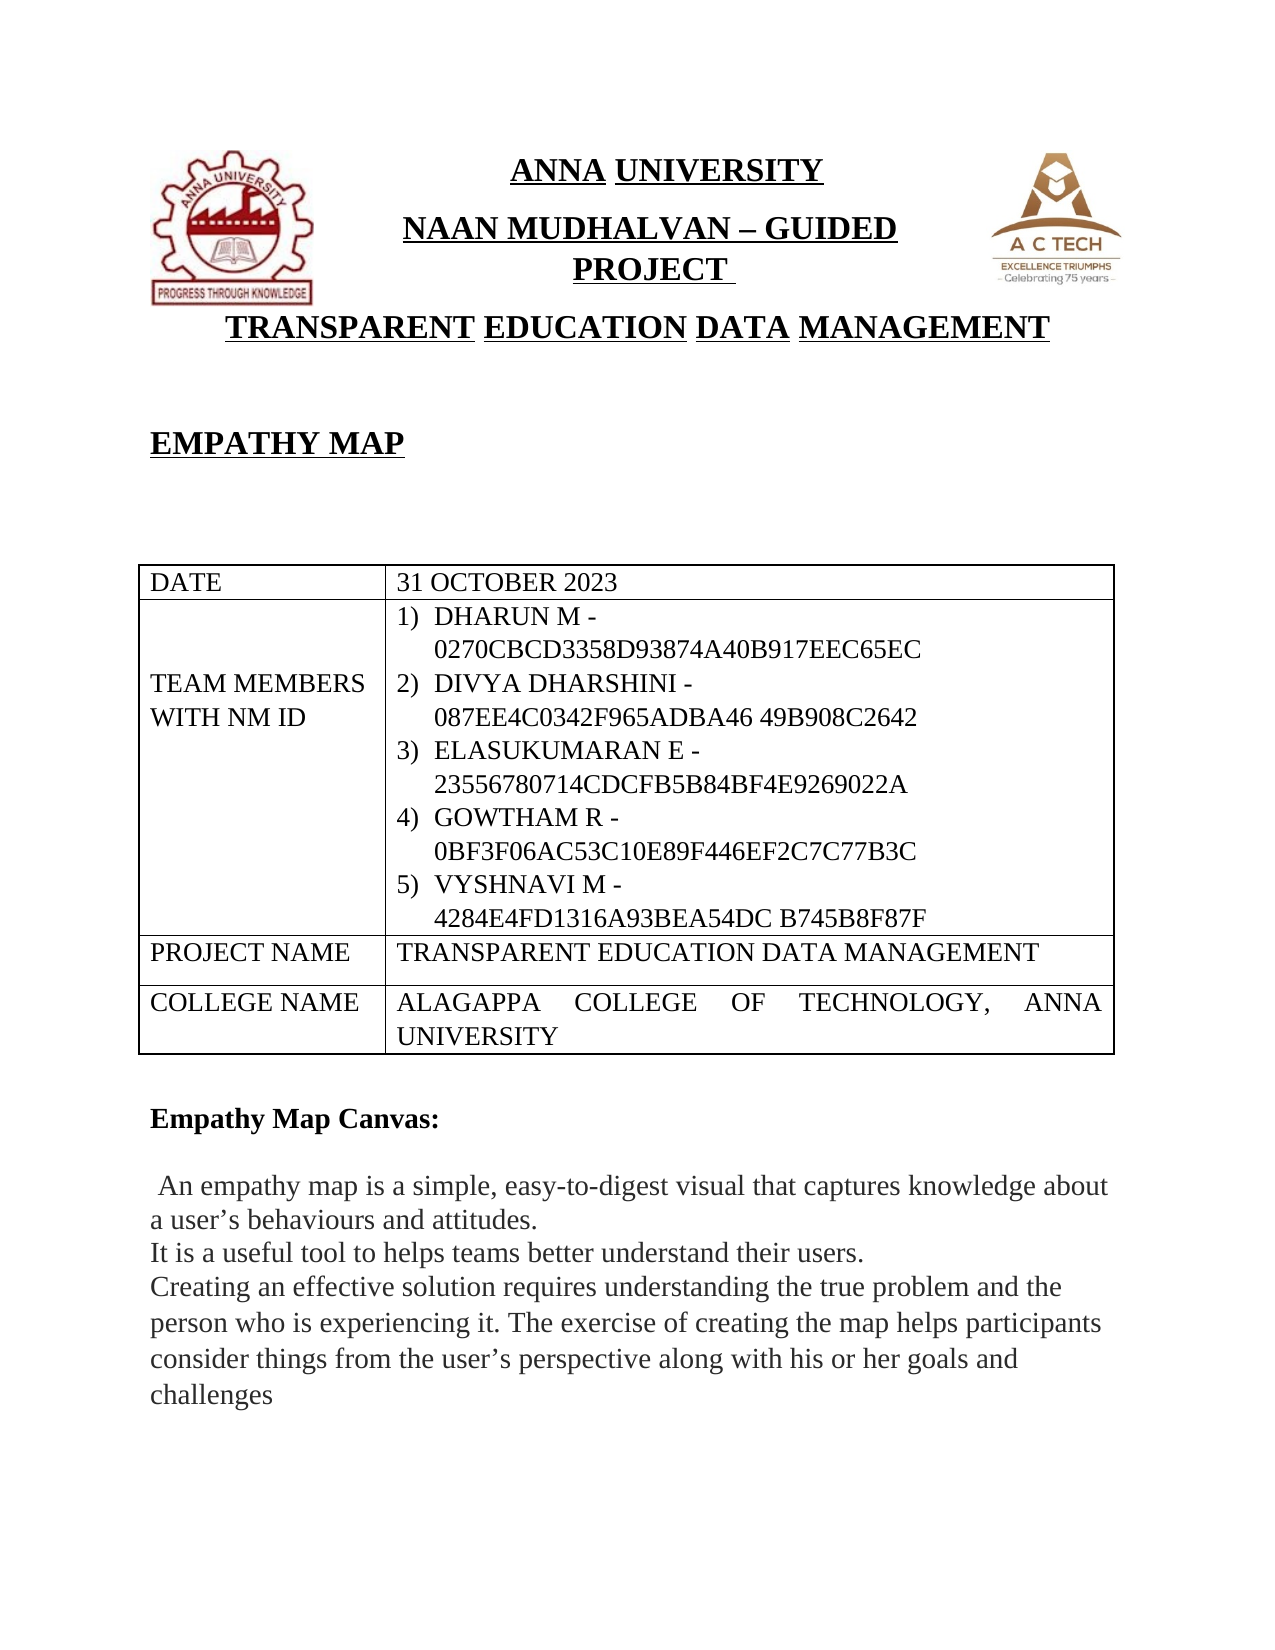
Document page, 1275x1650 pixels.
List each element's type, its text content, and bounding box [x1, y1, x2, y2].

text EMPATHY MAP [150, 423, 1125, 462]
table_cell DHARUN M - 0270CBCD3358D93874A40B917EEC65EC DIVYA DHARSHINI - 087EE4C0342F965ADBA46 49B908C2642 ELASUKUMARAN E - 23556780714CDCFB5B84BF4E9269022A GOWTHAM R - 0BF3F06AC53C10E89F446EF2C7C77B3C VYSHNAVI M - 4284E4FD1316A93BEA54DC B745B8F87F [386, 600, 1113, 935]
text NAAN MUDHALVAN – GUIDED PROJECT [314, 208, 986, 288]
table_cell TEAM MEMBERS WITH NM ID [140, 600, 385, 935]
table_header DATE [140, 566, 385, 599]
text TRANSPARENT EDUCATION DATA MANAGEMENT [150, 307, 1125, 346]
table_cell TRANSPARENT EDUCATION DATA MANAGEMENT [386, 936, 1113, 985]
table_header 31 OCTOBER 2023 [386, 566, 1113, 599]
text An empathy map is a simple, easy-to-digest visual that captures knowledge about a user’s behaviours and attitudes. [150, 1168, 1125, 1236]
table_cell ALAGAPPA COLLEGE OF TECHNOLOGY, ANNA UNIVERSITY [386, 986, 1113, 1053]
table_cell COLLEGE NAME [140, 986, 385, 1053]
text ANNA UNIVERSITY [314, 150, 986, 188]
text Empathy Map Canvas: [150, 1101, 1125, 1135]
text It is a useful tool to helps teams better understand their users. [150, 1236, 1125, 1269]
text Creating an effective solution requires understanding the true problem and the person who is experiencing it. The exercise of creating the map helps participants consider things from the user’s perspective along with his or her goals and challenges [150, 1269, 1125, 1411]
picture [986, 150, 1125, 288]
table_cell PROJECT NAME [140, 936, 385, 985]
picture [150, 150, 314, 307]
